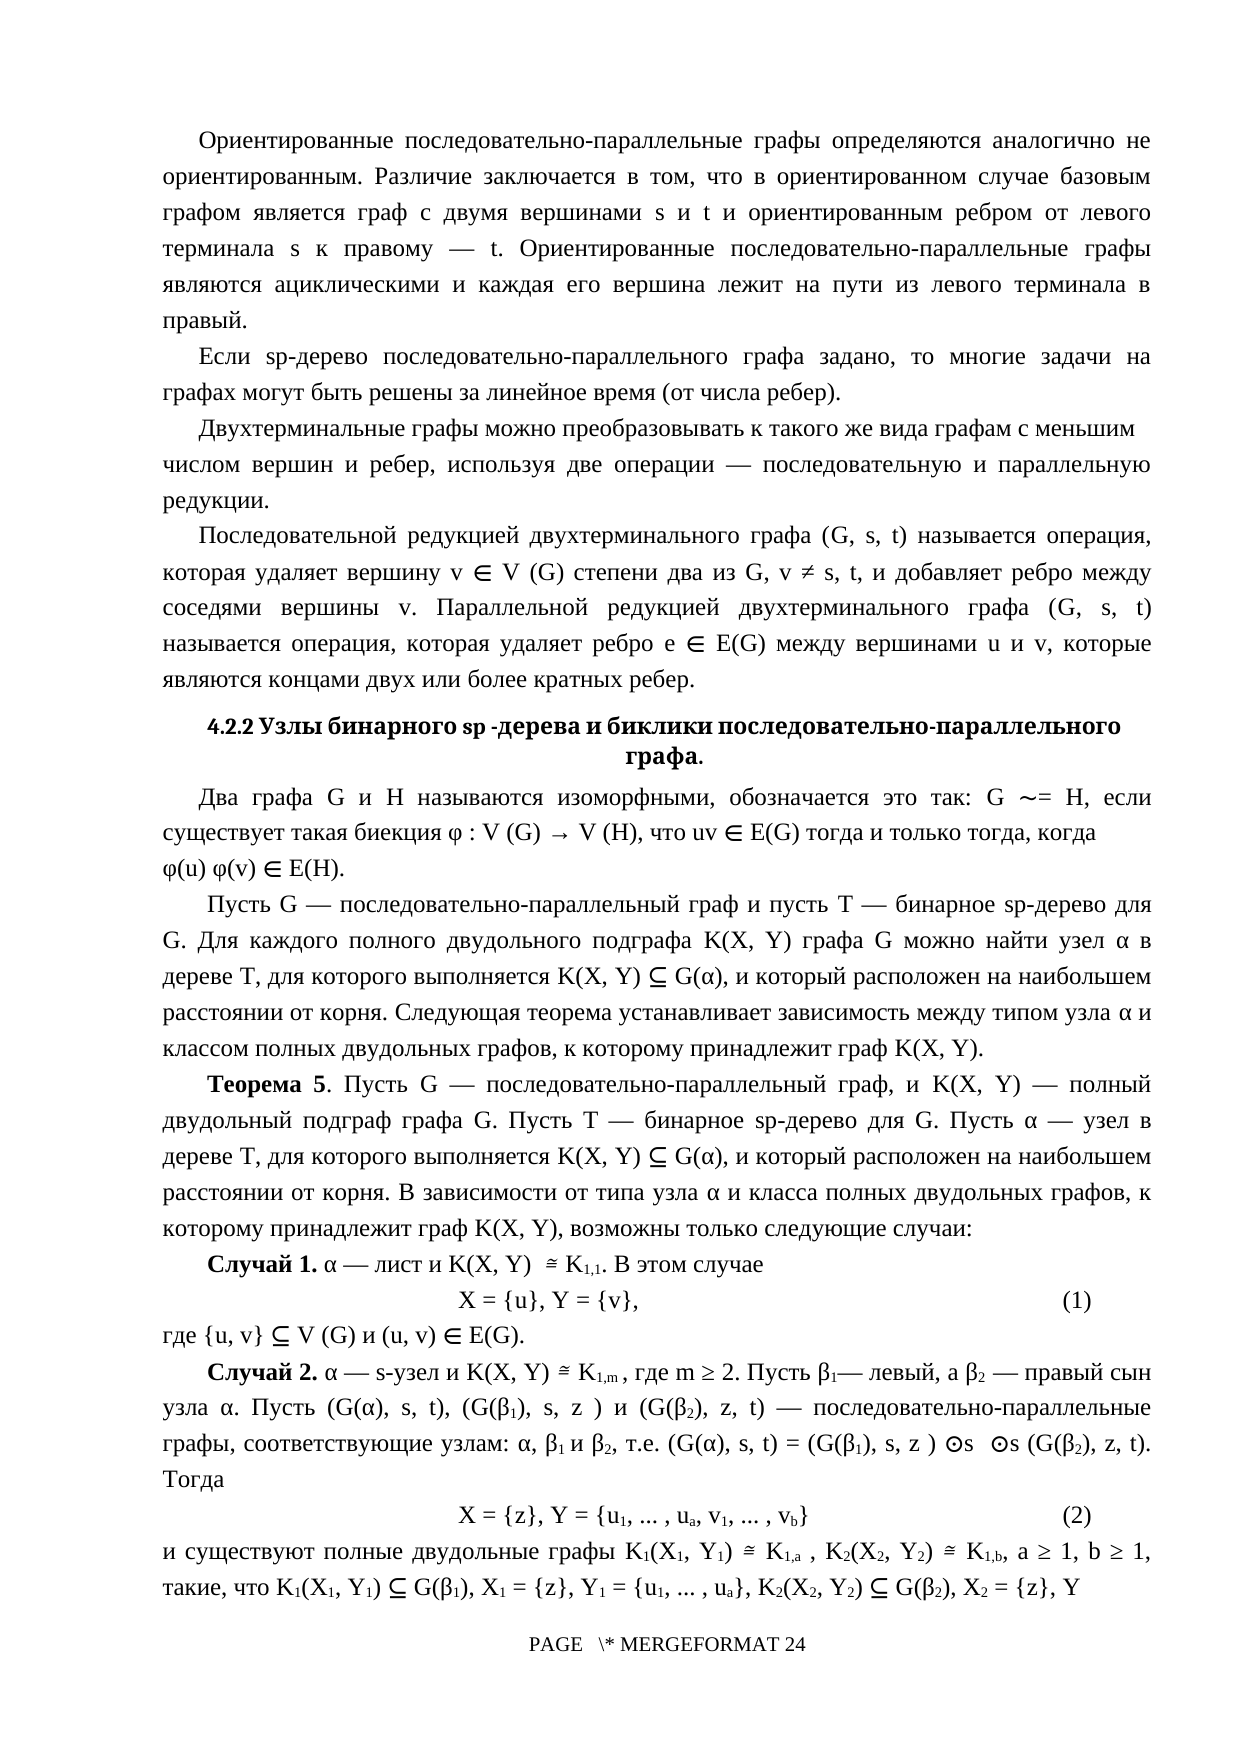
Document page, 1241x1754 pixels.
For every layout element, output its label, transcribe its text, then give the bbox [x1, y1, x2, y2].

text Если sp-дерево последовательно-параллельного графа задано, то многие задачи на графах могут быть решены за линейное время (от числа ребер). [162, 334, 1152, 406]
text X = {u}, Y = {v}, (1) [162, 1277, 1152, 1313]
text Ориентированные последовательно-параллельные графы определяются аналогично не ориентированным. Различие заключается в том, что в ориентированном случае базовым графом является граф с двумя вершинами s и t и ориентированным ребром от левого терминала s к правому — t. Ориентированные последовательно-параллельные графы являются ациклическими и каждая его вершина лежит на пути из левого терминала в правый. [162, 118, 1152, 334]
text φ(u) φ(v) ∈ E(H). [162, 846, 1152, 882]
subtitle 4.2.2 Узлы бинарного sp -дерева и биклики последовательно-параллельного графа. [177, 714, 1152, 771]
text Случай 2. α — s-узел и K(X, Y) K1,m , где m ≥ 2. Пусть β1— левый, а β2 — правый сын узла α. Пусть (G(α), s, t), (G(β1), s, z ) и (G(β2), z, t) — последовательно-параллельные графы, соответствующие узлам: α, β1 и β2, т.е. (G(α), s, t) = (G(β1), s, z ) ⊙s ⊙s (G(β2), z, t). Тогда [162, 1349, 1152, 1493]
text Случай 1. α — лист и K(X, Y) K1,1. В этом случае [162, 1242, 1152, 1277]
text Два графа G и H называются изоморфными, обозначается это так: G ∼= H, если существует такая биекция φ : V (G) → V (H), что uv ∈ E(G) тогда и только тогда, когда [162, 774, 1152, 846]
text Теорема 5. Пусть G — последовательно-параллельный граф, и K(X, Y) — полный двудольный подграф графа G. Пусть T — бинарное sp-дерево для G. Пусть α — узел в дереве T, для которого выполняется K(X, Y) ⊆ G(α), и который расположен на наибольшем расстоянии от корня. В зависимости от типа узла α и класса полных двудольных графов, к которому принадлежит граф K(X, Y), возможны только следующие случаи: [162, 1062, 1152, 1242]
text Пусть G — последовательно-параллельный граф и пусть T — бинарное sp-дерево для G. Для каждого полного двудольного подграфа K(X, Y) графа G можно найти узел α в дереве T, для которого выполняется K(X, Y) ⊆ G(α), и который расположен на наибольшем расстоянии от корня. Следующая теорема устанавливает зависимость между типом узла α и классом полных двудольных графов, к которому принадлежит граф K(X, Y). [162, 882, 1152, 1062]
text X = {z}, Y = {u1, ... , ua, v1, ... , vb} (2) [162, 1493, 1152, 1529]
text и существуют полные двудольные графы K1(X1, Y1) K1,a , K2(X2, Y2) K1,b, a ≥ 1, b ≥ 1, такие, что K1(X1, Y1) ⊆ G(β1), X1 = {z}, Y1 = {u1, ... , ua}, K2(X2, Y2) ⊆ G(β2), X2 = {z}, Y [162, 1529, 1152, 1601]
text Двухтерминальные графы можно преобразовывать к такого же вида графам с меньшим [162, 406, 1152, 442]
text числом вершин и ребер, используя две операции — последовательную и параллельную редукции. [162, 442, 1152, 513]
text Последовательной редукцией двухтерминального графа (G, s, t) называется операция, которая удаляет вершину v ∈ V (G) степени два из G, v ≠ s, t, и добавляет ребро между соседями вершины v. Параллельной редукцией двухтерминального графа (G, s, t) называется операция, которая удаляет ребро e ∈ E(G) между вершинами u и v, которые являются концами двух или более кратных ребер. [162, 513, 1152, 693]
text где {u, v} ⊆ V (G) и (u, v) ∈ E(G). [162, 1313, 1152, 1349]
